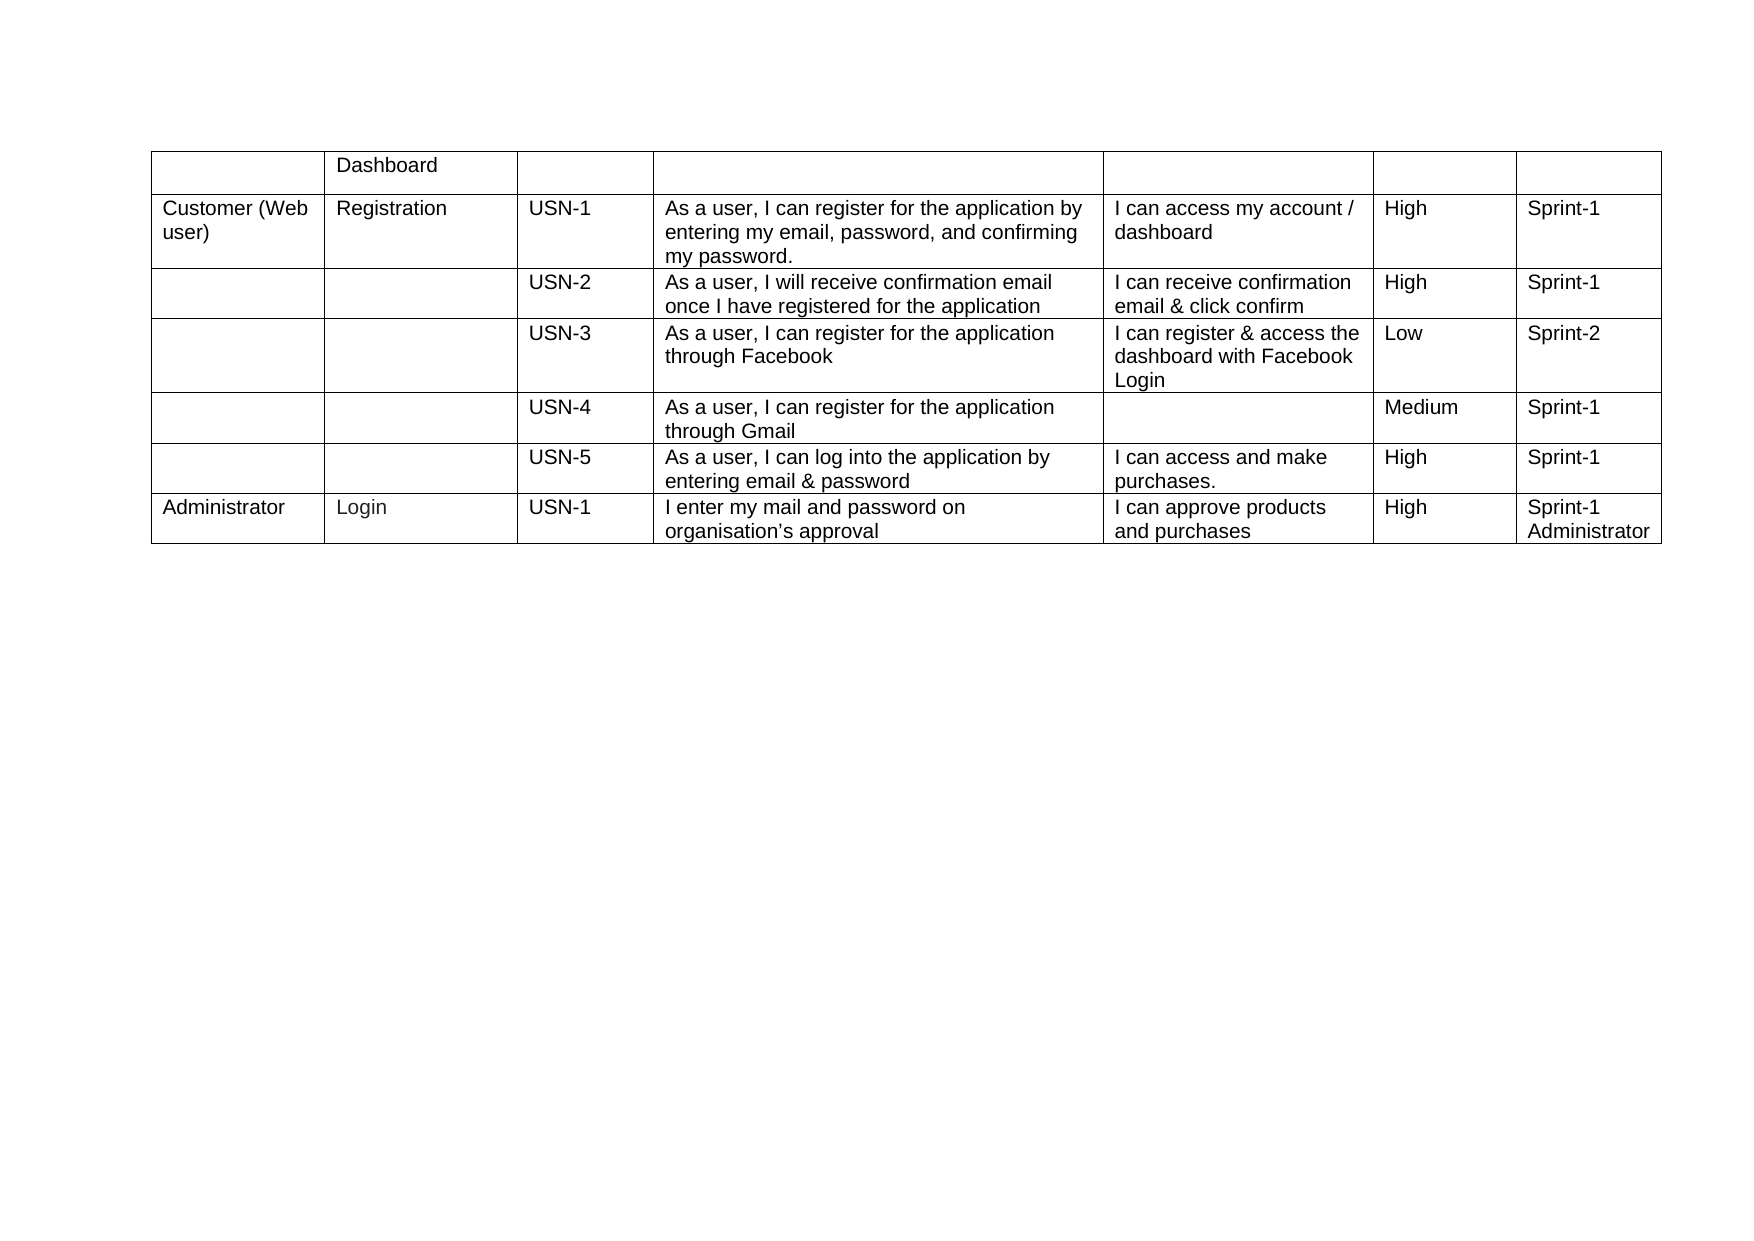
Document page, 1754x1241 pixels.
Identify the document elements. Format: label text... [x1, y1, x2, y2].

table_cell I can receive confirmation email & click confirm [1104, 269, 1373, 318]
table_cell [518, 152, 653, 194]
table_cell Administrator [152, 494, 324, 543]
table_cell Dashboard [325, 152, 517, 194]
table_cell High [1374, 195, 1516, 268]
table_cell [1517, 152, 1661, 194]
table_cell As a user, I can register for the application by entering my email, password, and confirming my password. [654, 195, 1103, 268]
table_cell [325, 319, 517, 392]
table_cell [654, 152, 1103, 194]
table_cell [152, 152, 324, 194]
table_cell Customer (Web user) [152, 195, 324, 268]
table_cell High [1374, 269, 1516, 318]
table_cell USN-5 [518, 444, 653, 493]
table_cell [152, 319, 324, 392]
table_cell As a user, I will receive confirmation email once I have registered for the application [654, 269, 1103, 318]
table_cell Sprint-1 [1517, 393, 1661, 442]
table_cell As a user, I can register for the application through Facebook [654, 319, 1103, 392]
table_cell USN-2 [518, 269, 653, 318]
table_cell Sprint-1 [1517, 269, 1661, 318]
table_cell I can access and make purchases. [1104, 444, 1373, 493]
table_cell I can approve products and purchases [1104, 494, 1373, 543]
table_cell I can register & access the dashboard with Facebook Login [1104, 319, 1373, 392]
table_cell I can access my account / dashboard [1104, 195, 1373, 268]
table_cell USN-3 [518, 319, 653, 392]
table_cell I enter my mail and password on organisation’s approval [654, 494, 1103, 543]
table_cell [1374, 152, 1516, 194]
table_cell [1104, 152, 1373, 194]
table_cell [152, 269, 324, 318]
table_cell Sprint-1 Administrator [1517, 494, 1661, 543]
table_cell Low [1374, 319, 1516, 392]
table_cell High [1374, 444, 1516, 493]
table_cell Medium [1374, 393, 1516, 442]
table_cell High [1374, 494, 1516, 543]
table_cell As a user, I can register for the application through Gmail [654, 393, 1103, 442]
table_cell [1104, 393, 1373, 442]
table_cell Login [325, 494, 517, 543]
table_cell USN-4 [518, 393, 653, 442]
table_cell As a user, I can log into the application by entering email & password [654, 444, 1103, 493]
table_cell [325, 393, 517, 442]
table_cell Sprint-1 [1517, 444, 1661, 493]
table_cell [325, 269, 517, 318]
table_cell Registration [325, 195, 517, 268]
table_cell USN-1 [518, 195, 653, 268]
table_cell [152, 444, 324, 493]
table_cell Sprint-2 [1517, 319, 1661, 392]
table_cell [325, 444, 517, 493]
table_cell Sprint-1 [1517, 195, 1661, 268]
table_cell [152, 393, 324, 442]
table_cell USN-1 [518, 494, 653, 543]
